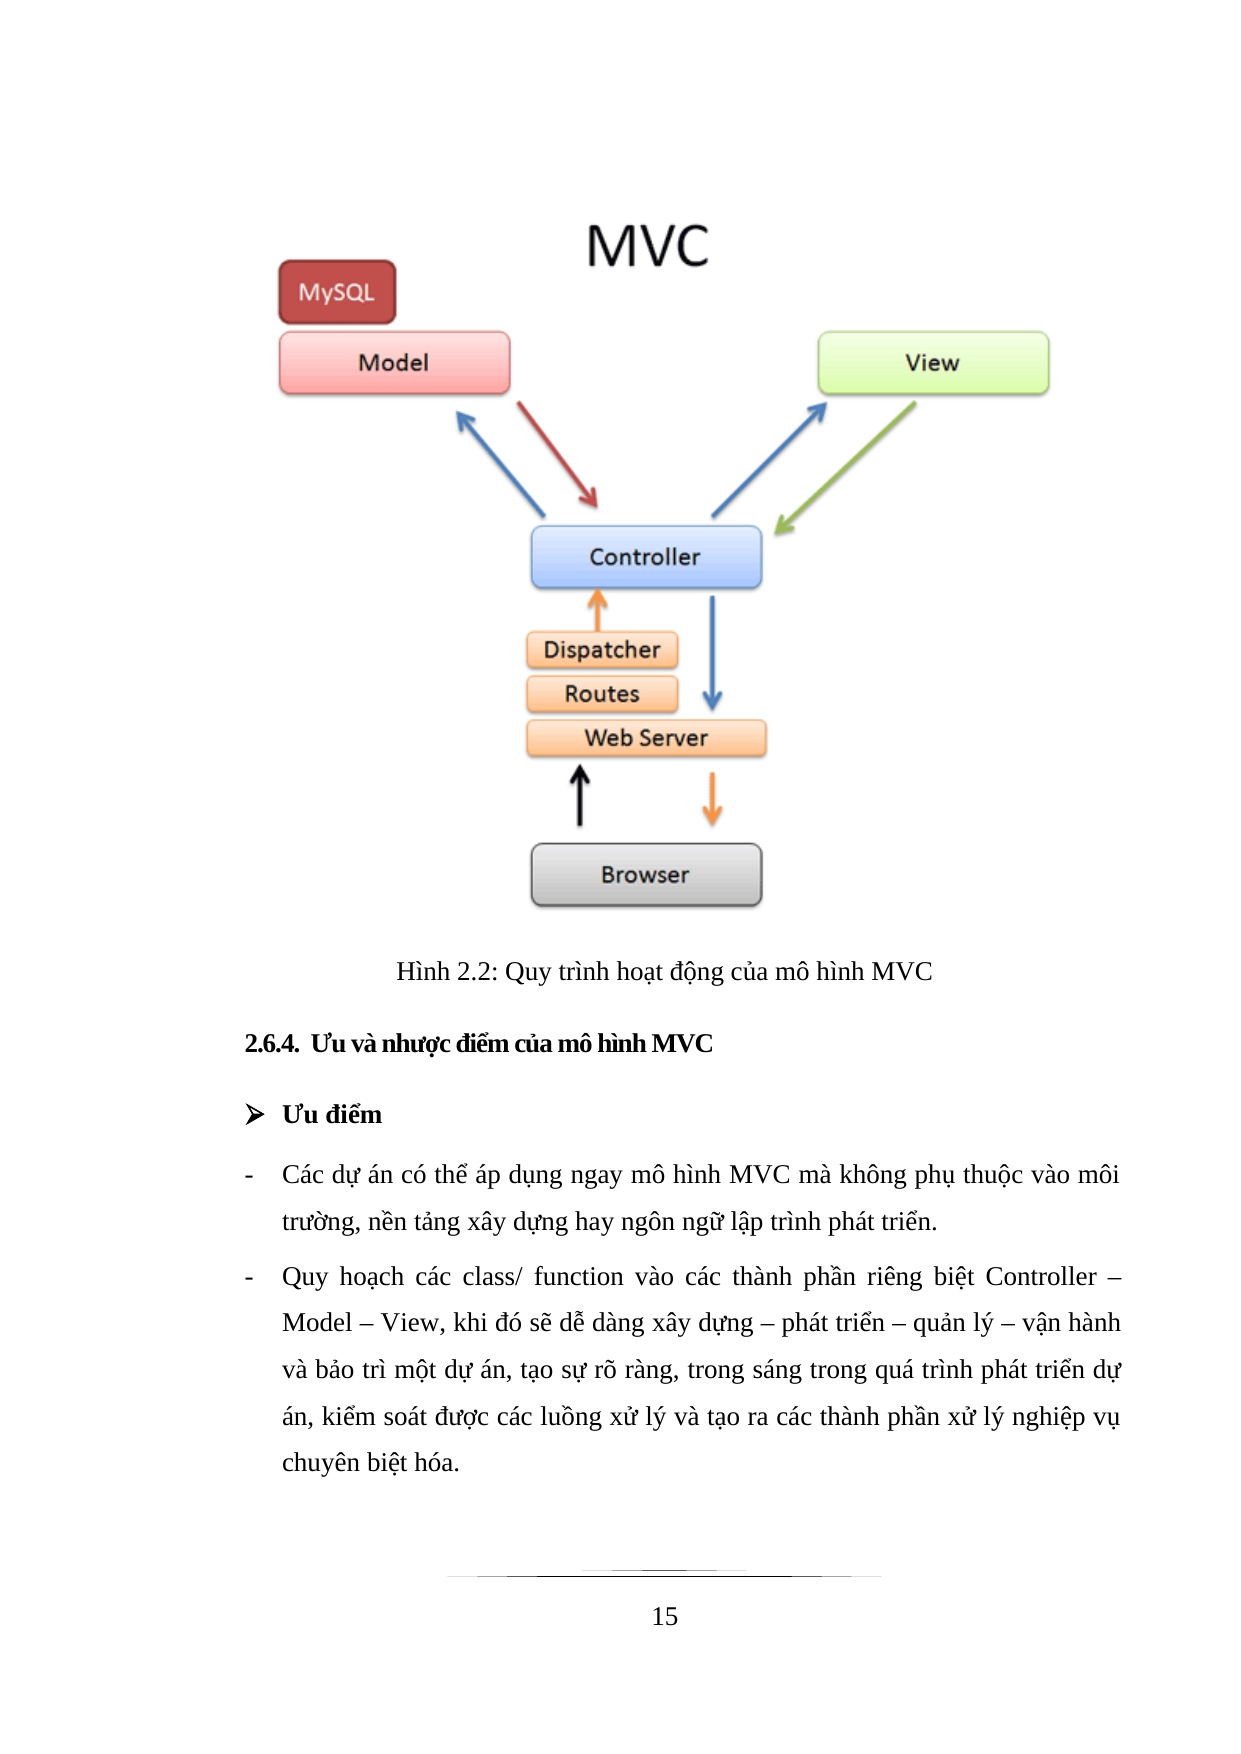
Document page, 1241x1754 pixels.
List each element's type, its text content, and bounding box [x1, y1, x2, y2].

list Các dự án có thể áp dụng ngay mô hình MVC mà không phụ thuộc vào môi trường, nền tảng xây dựng hay ngôn ngữ lập trình phát triển. [244, 1158, 1122, 1236]
picture [273, 177, 1055, 915]
title 2.6.4. Ưu và nhược điểm của mô hình MVC [244, 1027, 1122, 1058]
list Ưu điểm [244, 1098, 1122, 1130]
list Quy hoạch các class/ function vào các thành phần riêng biệt Controller – Model – View, khi đó sẽ dễ dàng xây dựng – phát triển – quản lý – vận hành và bảo trì một dự án, tạo sự rõ ràng, trong sáng trong quá trình phát triển dự án, kiểm soát được các luồng xử lý và tạo ra các thành phần xử lý nghiệp vụ chuyên biệt hóa. [244, 1259, 1122, 1477]
text Hình 2.2: Quy trình hoạt động của mô hình MVC [207, 955, 1122, 986]
